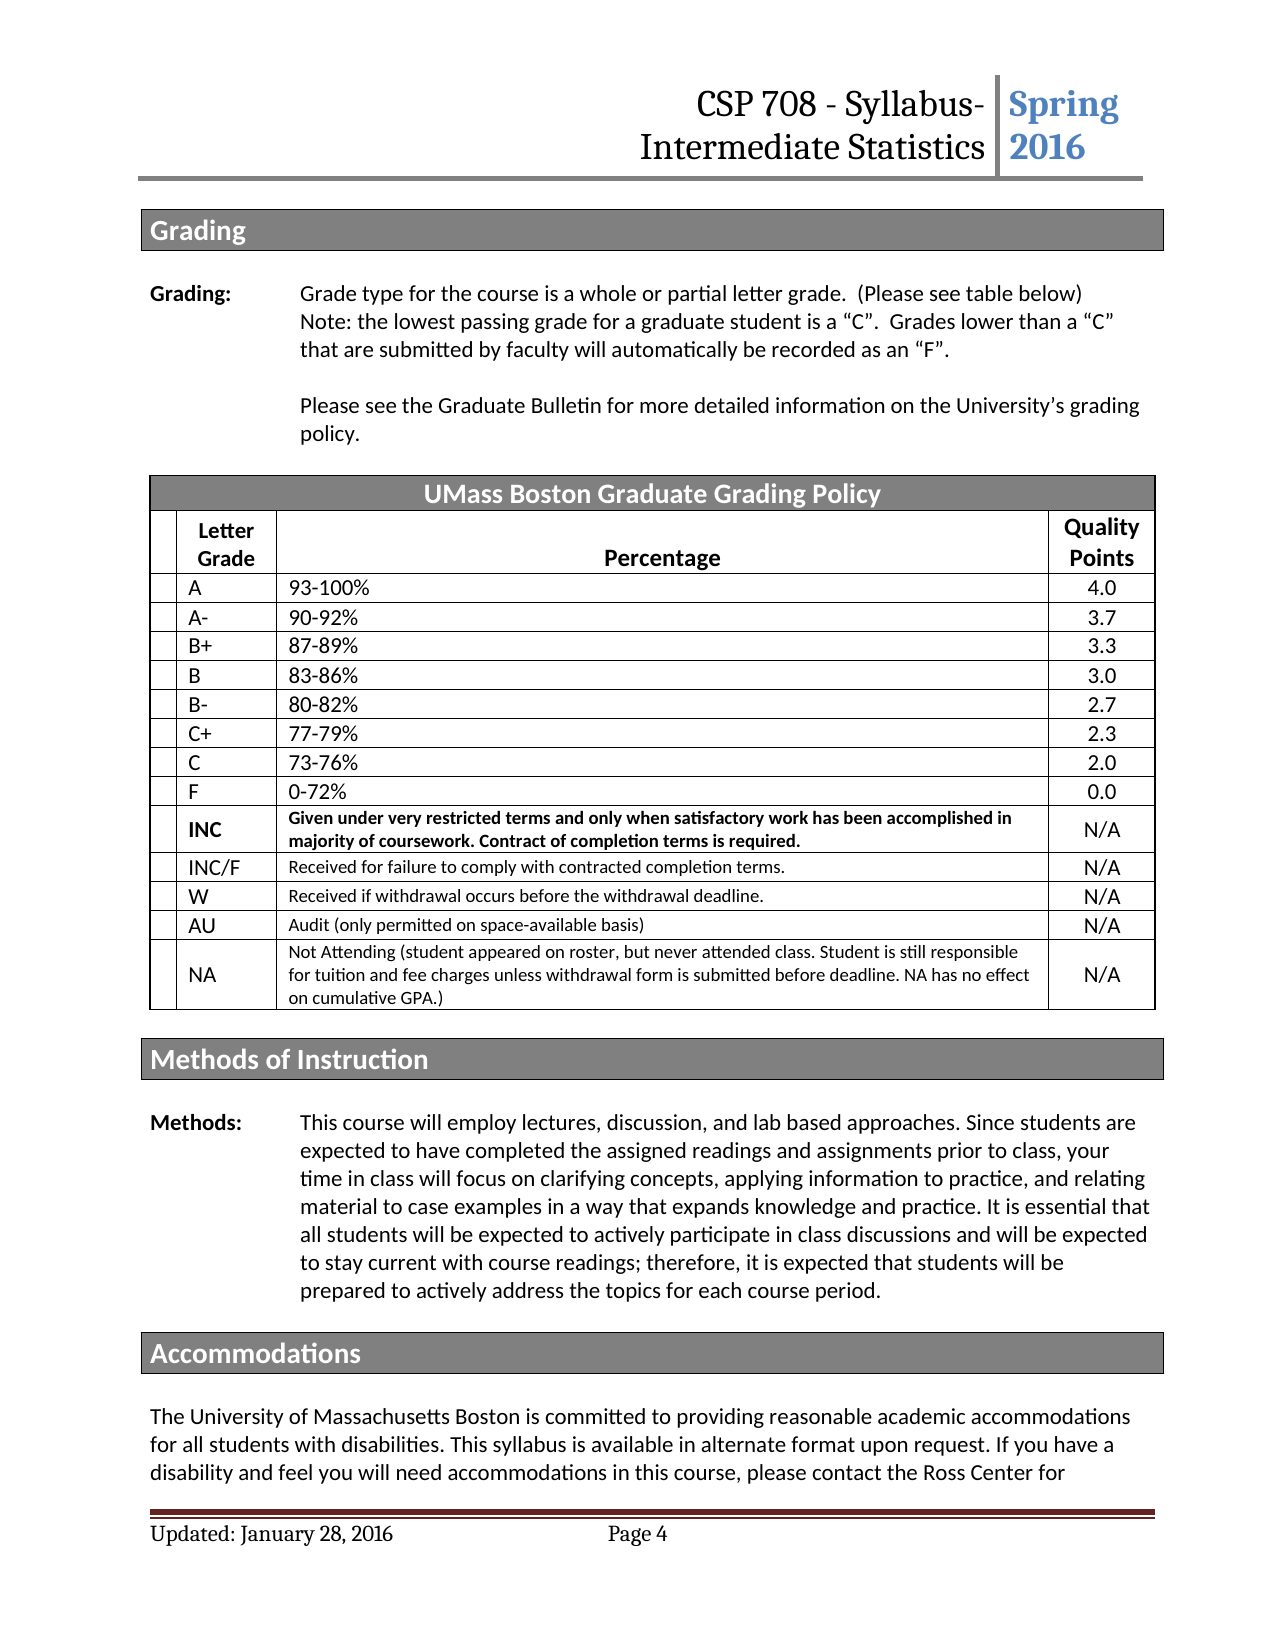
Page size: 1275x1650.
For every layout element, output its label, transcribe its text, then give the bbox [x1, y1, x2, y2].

table_cell Audit (only permitted on space-available basis) [277, 911, 1048, 939]
table_cell [151, 911, 176, 939]
table_cell C+ [177, 719, 276, 747]
table_cell [151, 882, 176, 910]
table_cell A [177, 574, 276, 602]
table_cell B- [177, 690, 276, 718]
table_cell 2.3 [1049, 719, 1154, 747]
table_cell Quality Points [1049, 511, 1154, 572]
subtitle Methods of Instruction [142, 1039, 1163, 1079]
table_cell [151, 661, 176, 689]
table_cell [151, 806, 176, 852]
table_cell B+ [177, 632, 276, 660]
table_cell Received if withdrawal occurs before the withdrawal deadline. [277, 882, 1048, 910]
subtitle Accommodations [142, 1333, 1163, 1373]
table_cell Letter Grade [177, 511, 276, 572]
table_cell 93-100% [277, 574, 1048, 602]
table_cell 73-76% [277, 748, 1048, 776]
table_cell 3.3 [1049, 632, 1154, 660]
table_cell Received for failure to comply with contracted completion terms. [277, 853, 1048, 881]
table_cell [151, 777, 176, 805]
table_cell Percentage [277, 511, 1048, 572]
table_cell [151, 603, 176, 631]
table_cell INC/F [177, 853, 276, 881]
table_cell 3.0 [1049, 661, 1154, 689]
subtitle Grading [142, 210, 1163, 250]
table_cell 0-72% [277, 777, 1048, 805]
table_cell [151, 690, 176, 718]
text Please see the Graduate Bulletin for more detailed information on the University’s grading policy. [300, 391, 1155, 447]
table_cell N/A [1049, 911, 1154, 939]
table_cell B [177, 661, 276, 689]
text Note: the lowest passing grade for a graduate student is a “C”. Grades lower than a “C” that are submitted by faculty will automatically be recorded as an “F”. [300, 307, 1155, 363]
table_cell Not Attending (student appeared on roster, but never attended class. Student is still responsible for tuition and fee charges unless withdrawal form is submitted before deadline. NA has no effect on cumulative GPA.) [277, 940, 1048, 1009]
table_cell Given under very restricted terms and only when satisfactory work has been accomplished in majority of coursework. Contract of completion terms is required. [277, 806, 1048, 852]
table_cell A- [177, 603, 276, 631]
table_cell 77-79% [277, 719, 1048, 747]
table_cell [151, 574, 176, 602]
table_cell [151, 511, 176, 572]
table_cell 2.7 [1049, 690, 1154, 718]
text Methods: This course will employ lectures, discussion, and lab based approaches. Since students are expected to have completed the assigned readings and assignments prior to class, your time in class will focus on clarifying concepts, applying information to practice, and relating material to case examples in a way that expands knowledge and practice. It is essential that all students will be expected to actively participate in class discussions and will be expected to stay current with course readings; therefore, it is expected that students will be prepared to actively address the topics for each course period. [150, 1108, 1155, 1304]
table_cell AU [177, 911, 276, 939]
table_cell [151, 632, 176, 660]
table_cell N/A [1049, 853, 1154, 881]
table_cell 3.7 [1049, 603, 1154, 631]
table_header UMass Boston Graduate Grading Policy [151, 476, 1154, 510]
table_cell W [177, 882, 276, 910]
table_cell 4.0 [1049, 574, 1154, 602]
table_cell 90-92% [277, 603, 1048, 631]
table_cell 2.0 [1049, 748, 1154, 776]
table_cell N/A [1049, 940, 1154, 1009]
table_cell C [177, 748, 276, 776]
table_cell 87-89% [277, 632, 1048, 660]
table_cell NA [177, 940, 276, 1009]
table_cell [151, 853, 176, 881]
table_cell 83-86% [277, 661, 1048, 689]
table_cell [151, 748, 176, 776]
table_cell N/A [1049, 882, 1154, 910]
table_cell F [177, 777, 276, 805]
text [150, 1402, 1155, 1486]
table_cell N/A [1049, 806, 1154, 852]
table_cell INC [177, 806, 276, 852]
table_cell 0.0 [1049, 777, 1154, 805]
table_cell [151, 719, 176, 747]
table_cell 80-82% [277, 690, 1048, 718]
table_cell [151, 940, 176, 1009]
text Grading: Grade type for the course is a whole or partial letter grade. (Please see table below) [150, 279, 1155, 307]
